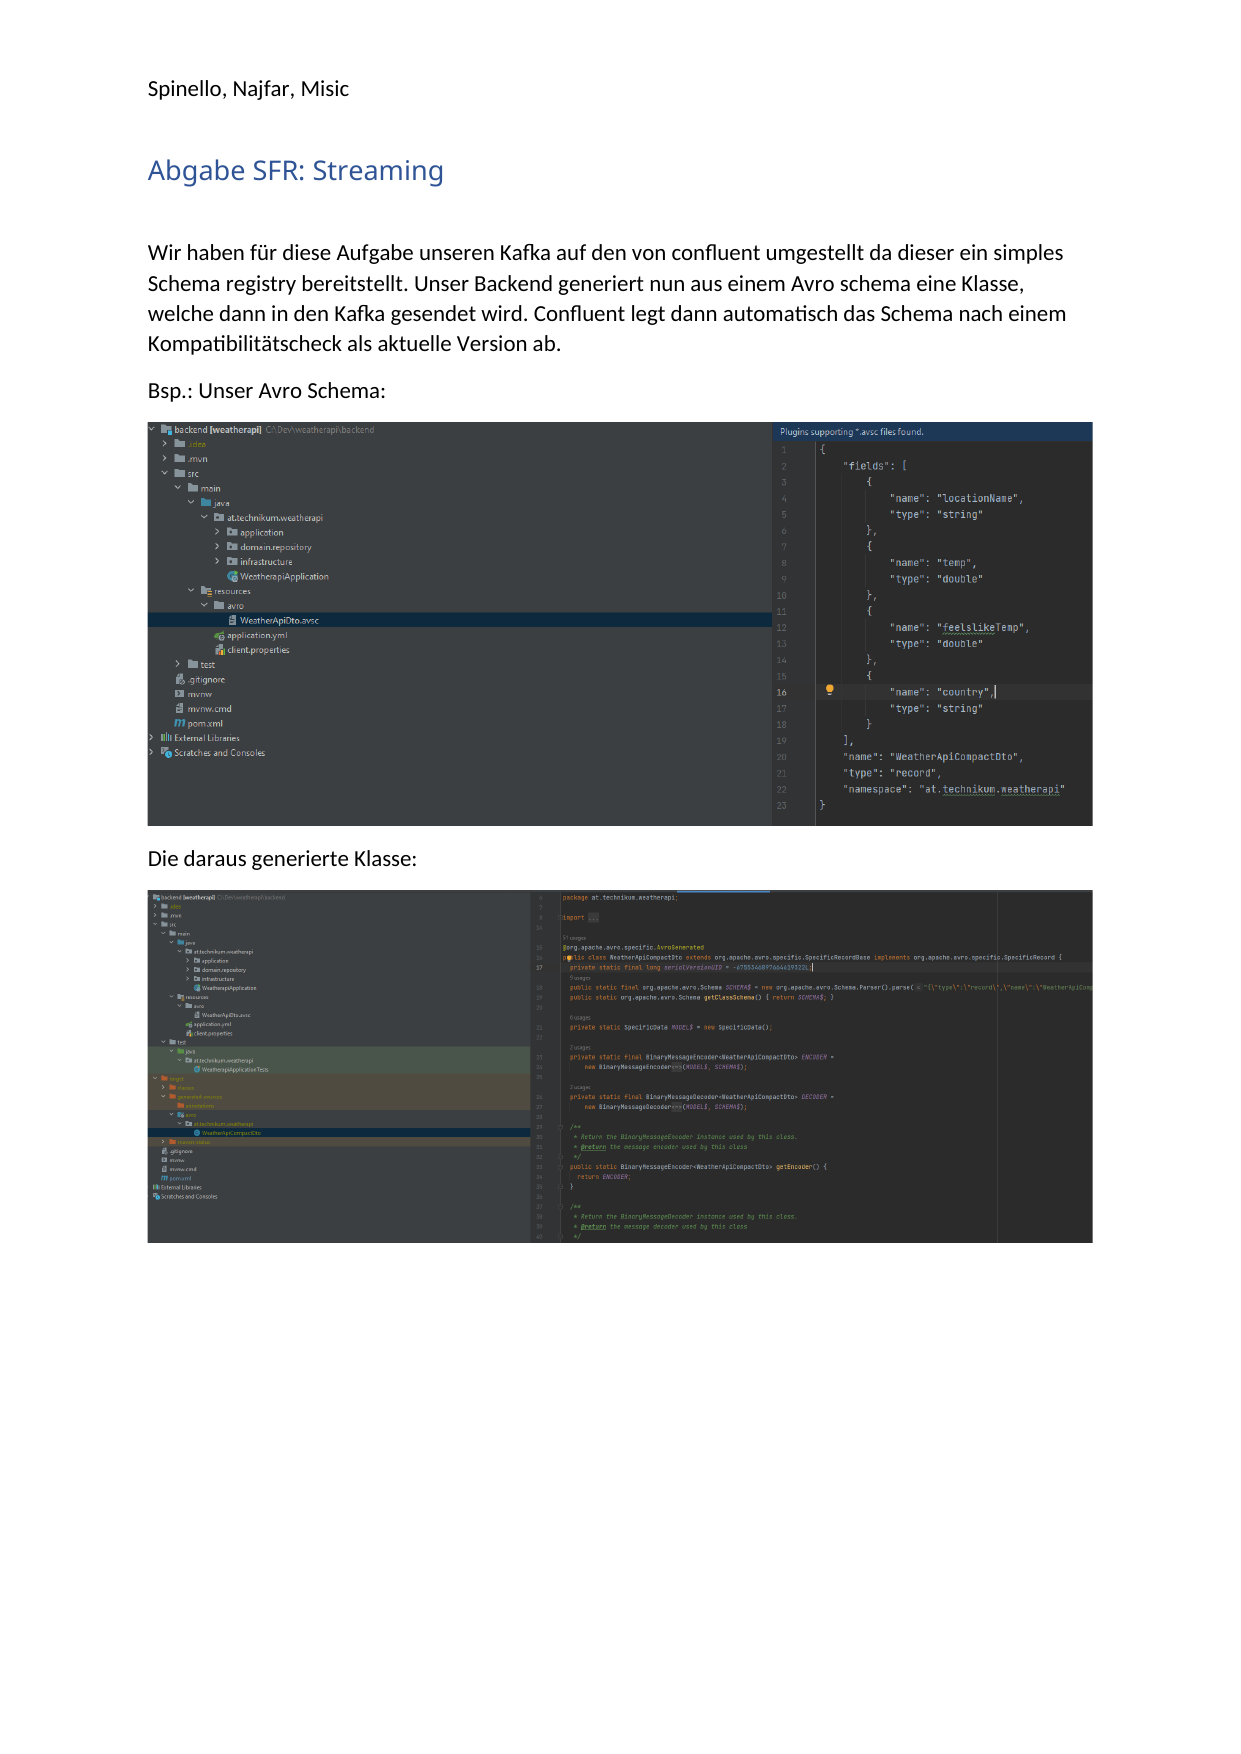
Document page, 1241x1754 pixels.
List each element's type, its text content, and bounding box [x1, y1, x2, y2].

text Bsp.: Unser Avro Schema: [148, 376, 1093, 404]
picture [147, 890, 1093, 1243]
picture [147, 422, 1093, 826]
text Wir haben für diese Aufgabe unseren Kafka auf den von confluent umgestellt da dieser ein simples Schema registry bereitstellt. Unser Backend generiert nun aus einem Avro schema eine Klasse, welche dann in den Kafka gesendet wird. Confluent legt dann automatisch das Schema nach einem Kompatibilitätscheck als aktuelle Version ab. [148, 238, 1093, 357]
subtitle Abgabe SFR: Streaming [148, 152, 1093, 189]
text Die daraus generierte Klasse: [148, 844, 1093, 872]
